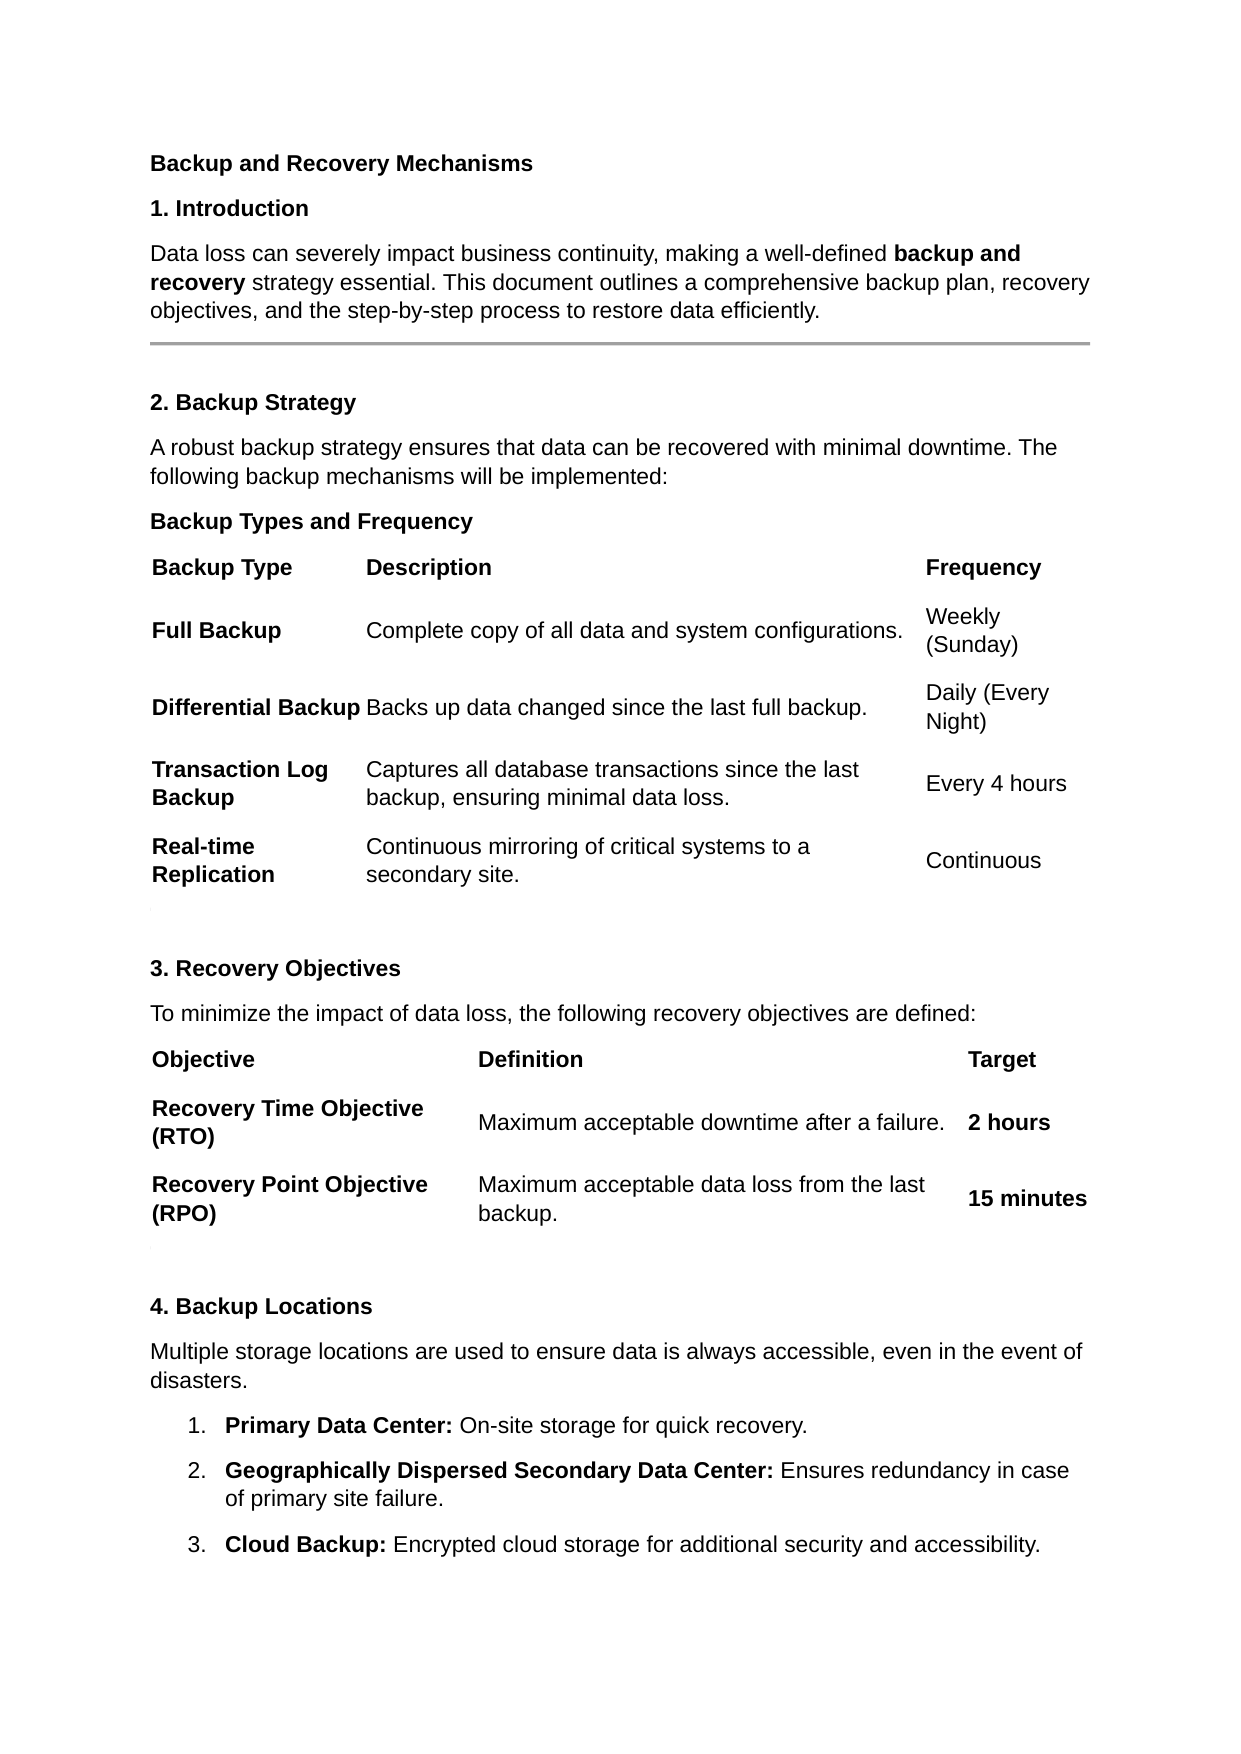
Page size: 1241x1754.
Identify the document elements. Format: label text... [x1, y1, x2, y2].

table_cell Captures all database transactions since the last backup, ensuring minimal data loss. [364, 754, 924, 831]
table_cell 15 minutes [966, 1170, 1090, 1246]
table_cell Backs up data changed since the last full backup. [364, 678, 924, 754]
list Primary Data Center: On-site storage for quick recovery. [187, 1412, 1090, 1438]
table_cell Complete copy of all data and system configurations. [364, 601, 924, 678]
text 1. Introduction [150, 195, 1090, 221]
text 2. Backup Strategy [150, 389, 1090, 415]
table_cell Continuous [924, 831, 1090, 908]
table_cell Transaction Log Backup [150, 754, 364, 831]
table_header Definition [476, 1045, 966, 1093]
text 3. Recovery Objectives [150, 954, 1090, 981]
table_header Backup Type [150, 553, 364, 601]
text To minimize the impact of data loss, the following recovery objectives are defined: [150, 1000, 1090, 1026]
text Backup Types and Frequency [150, 508, 1090, 534]
text Multiple storage locations are used to ensure data is always accessible, even in the event of disasters. [150, 1338, 1090, 1393]
list Geographically Dispersed Secondary Data Center: Ensures redundancy in case of primary site failure. [187, 1457, 1090, 1512]
text Data loss can severely impact business continuity, making a well-defined backup and recovery strategy essential. This document outlines a comprehensive backup plan, recovery objectives, and the step-by-step process to restore data efficiently. [150, 240, 1090, 323]
text 4. Backup Locations [150, 1293, 1090, 1319]
list Cloud Backup: Encrypted cloud storage for additional security and accessibility. [187, 1531, 1090, 1557]
table_cell Weekly (Sunday) [924, 601, 1090, 678]
table_cell Daily (Every Night) [924, 678, 1090, 754]
table_header Target [966, 1045, 1090, 1093]
text A robust backup strategy ensures that data can be recovered with minimal downtime. The following backup mechanisms will be implemented: [150, 434, 1090, 489]
table_cell Differential Backup [150, 678, 364, 754]
table_cell Maximum acceptable data loss from the last backup. [476, 1170, 966, 1246]
table_cell Recovery Time Objective (RTO) [150, 1093, 476, 1170]
text Backup and Recovery Mechanisms [150, 150, 1090, 176]
table_header Frequency [924, 553, 1090, 601]
table_header Description [364, 553, 924, 601]
table_cell Maximum acceptable downtime after a failure. [476, 1093, 966, 1170]
table_cell Every 4 hours [924, 754, 1090, 831]
table_cell Recovery Point Objective (RPO) [150, 1170, 476, 1246]
table_header Objective [150, 1045, 476, 1093]
table_cell Continuous mirroring of critical systems to a secondary site. [364, 831, 924, 908]
table_cell 2 hours [966, 1093, 1090, 1170]
table_cell Real-time Replication [150, 831, 364, 908]
table_cell Full Backup [150, 601, 364, 678]
